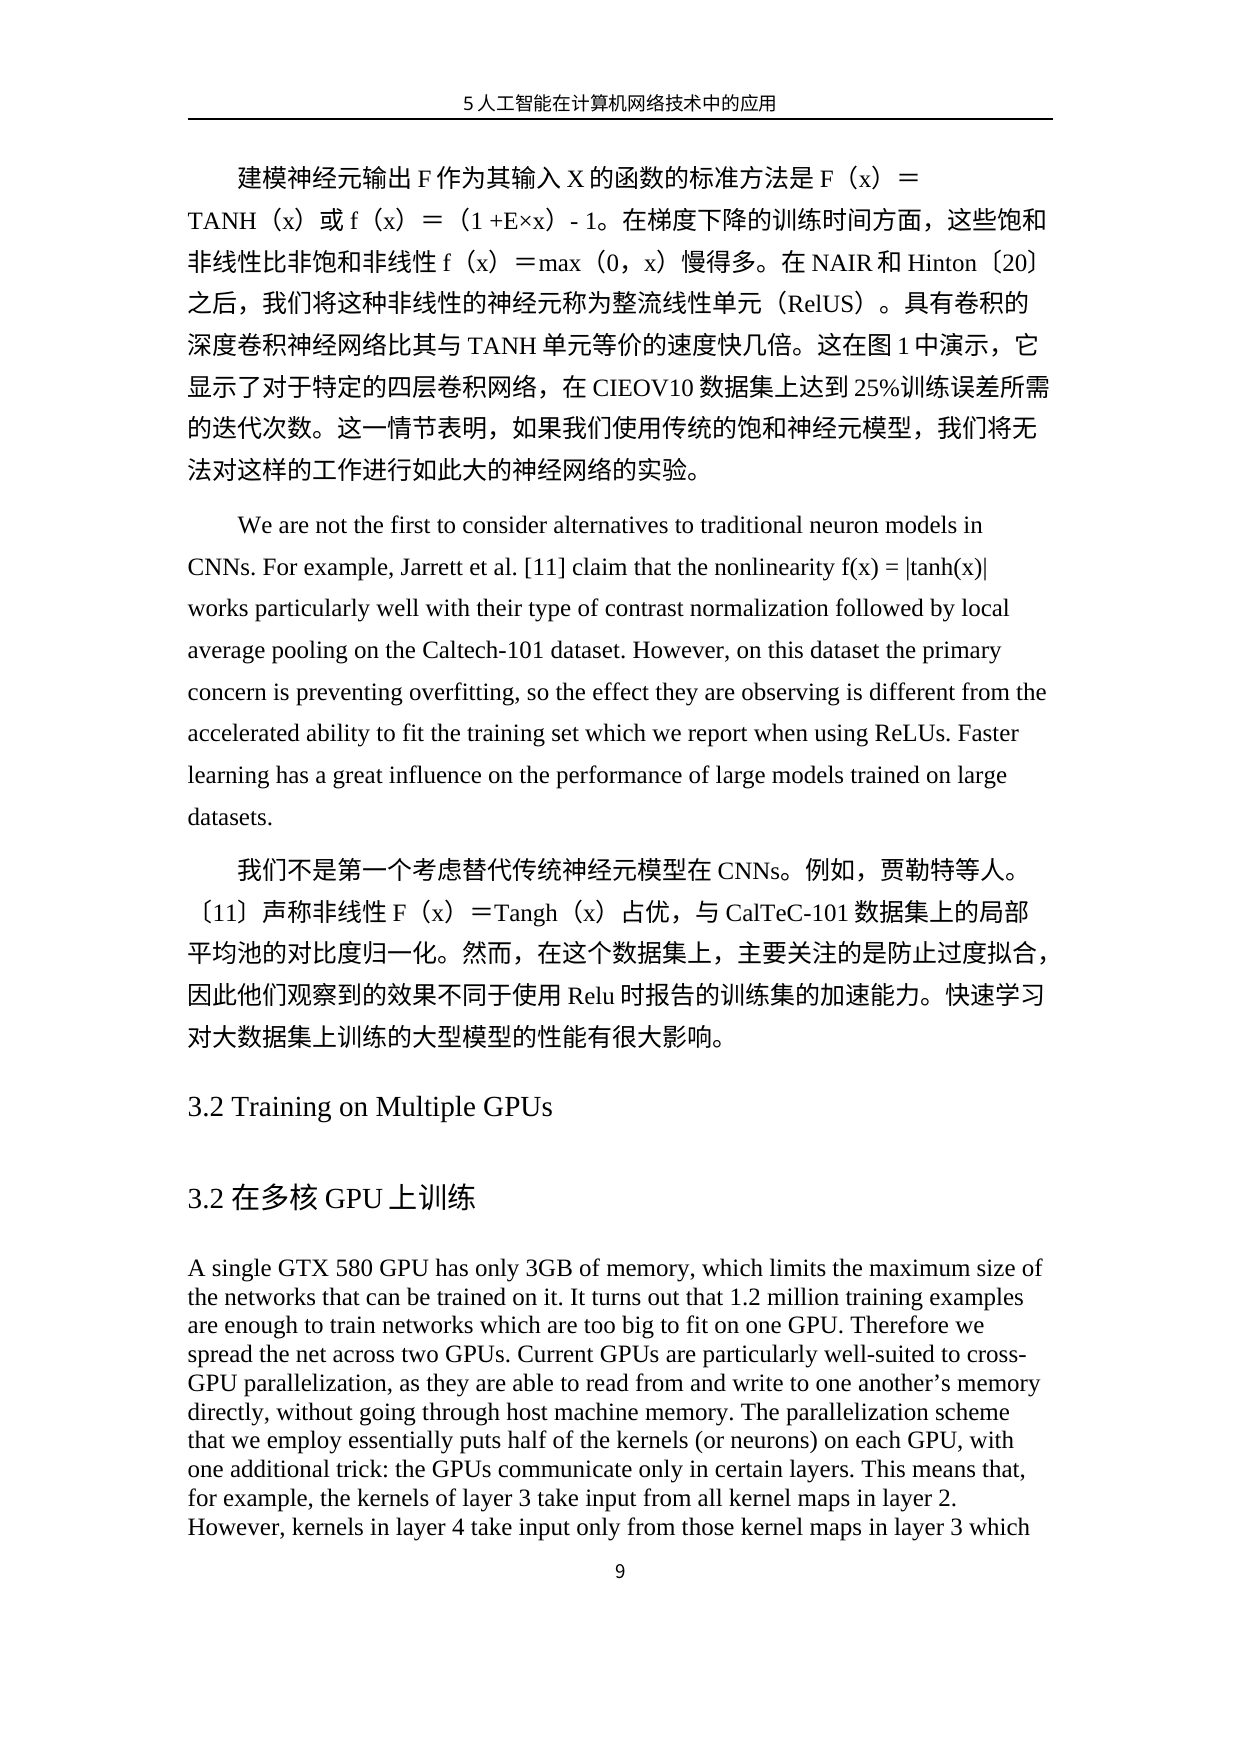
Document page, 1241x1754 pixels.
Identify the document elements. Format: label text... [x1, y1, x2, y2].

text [187, 1253, 1053, 1541]
subtitle 3.2 在多核GPU上训练 [187, 1163, 1053, 1228]
subtitle 3.2 Training on Multiple GPUs [187, 1073, 1053, 1138]
text 我们不是第一个考虑替代传统神经元模型在CNNs。例如，贾勒特等人。〔11〕声称非线性F（x）＝Tangh（x）占优，与CalTeC-101数据集上的局部平均池的对比度归一化。然而，在这个数据集上，主要关注的是防止过度拟合，因此他们观察到的效果不同于使用Relu时报告的训练集的加速能力。快速学习对大数据集上训练的大型模型的性能有很大影响。 [187, 846, 1053, 1054]
text We are not the first to consider alternatives to traditional neuron models in CNNs. For example, Jarrett et al. [11] claim that the nonlinearity f(x) = |tanh(x)| works particularly well with their type of contrast normalization followed by local average pooling on the Caltech-101 dataset. However, on this dataset the primary concern is preventing overfitting, so the effect they are observing is different from the accelerated ability to fit the training set which we report when using ReLUs. Faster learning has a great influence on the performance of large models trained on large datasets. [187, 500, 1053, 833]
text 建模神经元输出F作为其输入X的函数的标准方法是F（x）＝TANH（x）或f（x）＝（1 +E×x）- 1。在梯度下降的训练时间方面，这些饱和非线性比非饱和非线性f（x）＝max（0，x）慢得多。在NAIR和Hinton〔20〕之后，我们将这种非线性的神经元称为整流线性单元（RelUS）。具有卷积的深度卷积神经网络比其与TANH单元等价的速度快几倍。这在图1中演示，它显示了对于特定的四层卷积网络，在CIEOV10数据集上达到25%训练误差所需的迭代次数。这一情节表明，如果我们使用传统的饱和神经元模型，我们将无法对这样的工作进行如此大的神经网络的实验。 [187, 154, 1053, 488]
